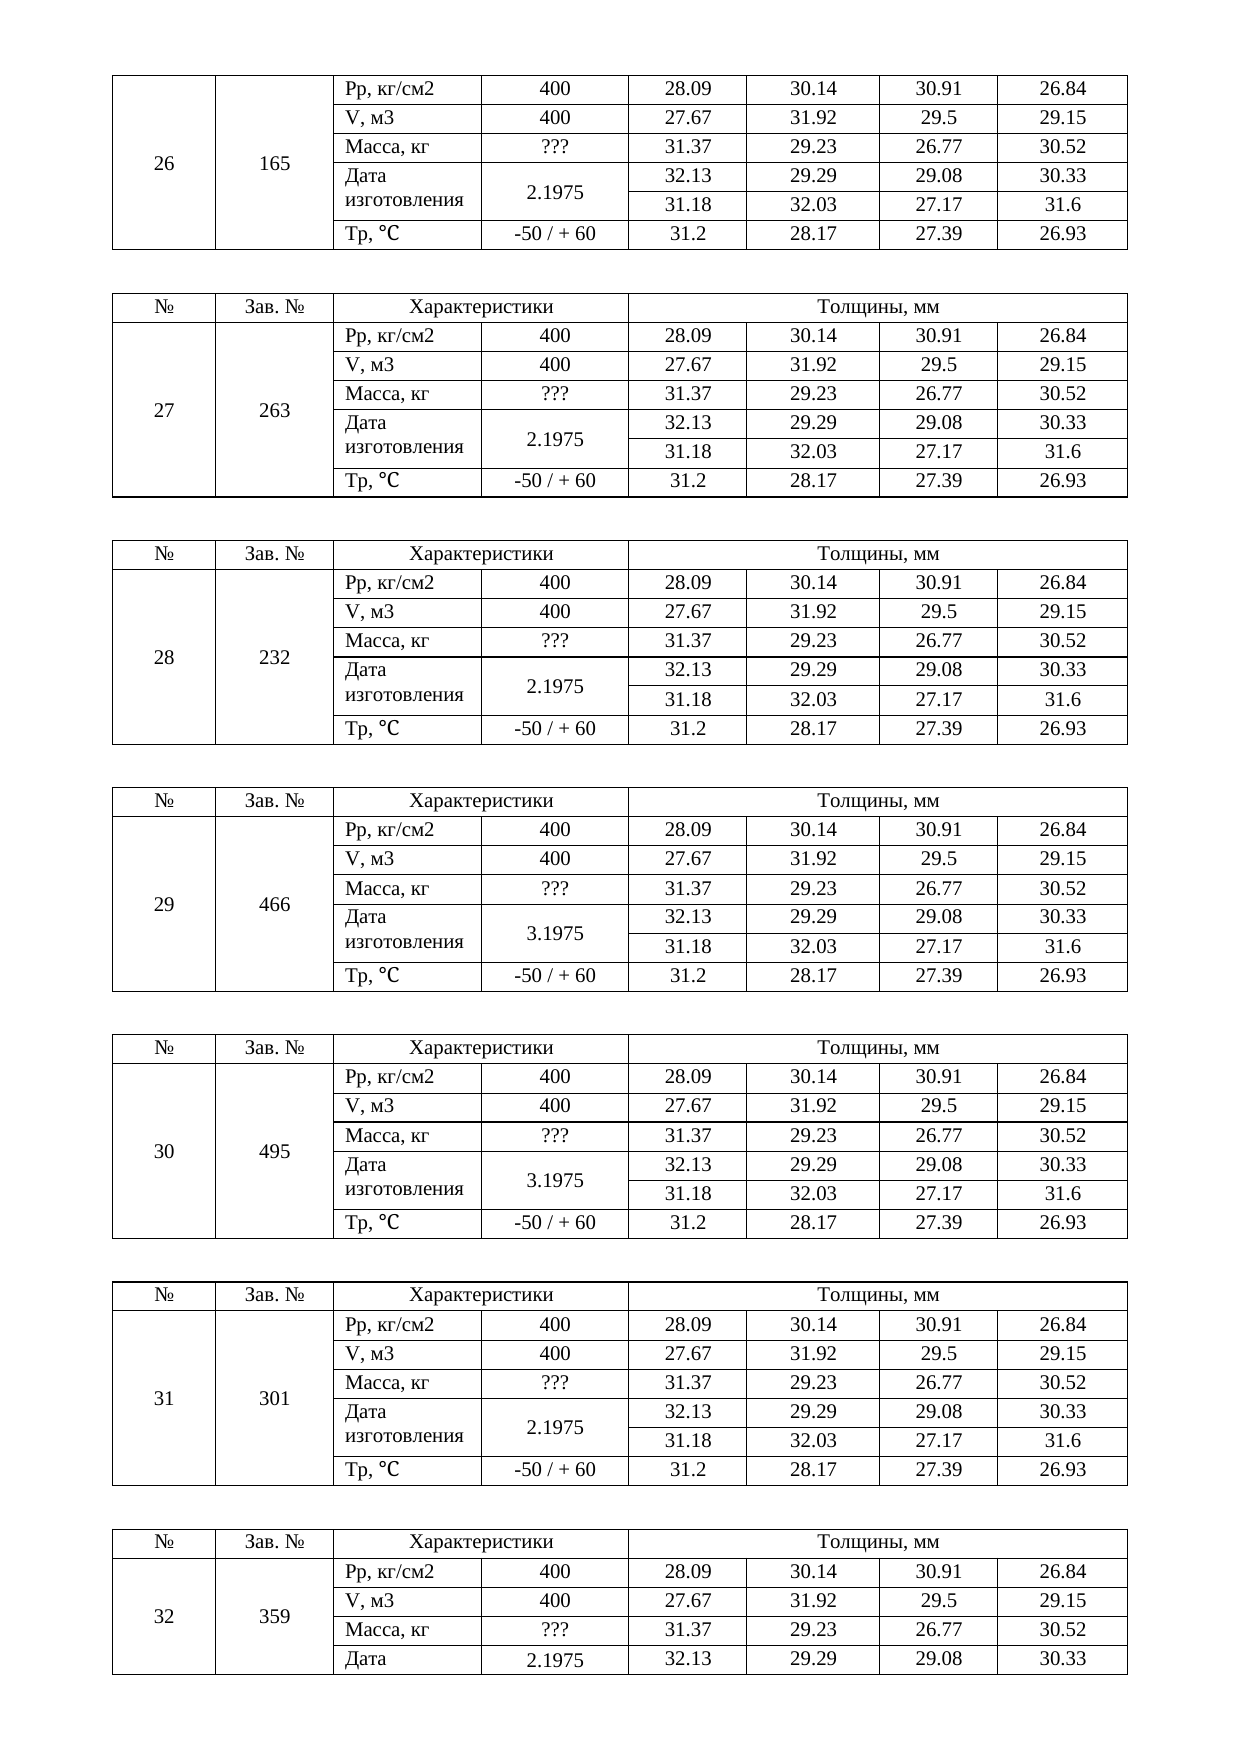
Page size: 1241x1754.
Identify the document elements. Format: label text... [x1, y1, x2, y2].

table_cell 30.33 [998, 905, 1127, 932]
table_cell 26.93 [998, 963, 1127, 991]
table_cell 26.93 [998, 221, 1127, 249]
table_cell 31.6 [998, 439, 1127, 467]
table_cell 32.13 [629, 658, 746, 685]
table_cell Рр, кг/см2 [334, 1311, 481, 1339]
table_cell 31.92 [747, 1588, 879, 1616]
table_cell Масса, кг [334, 628, 481, 656]
table_cell 31.18 [629, 1181, 746, 1209]
table_cell 3.1975 [482, 905, 628, 962]
table_cell 30.33 [998, 410, 1127, 438]
table_cell -50 / + 60 [482, 221, 628, 249]
table_header Зав. № [216, 788, 333, 816]
table_header Зав. № [216, 1035, 333, 1063]
table_cell 29.15 [998, 1588, 1127, 1616]
table_header № [113, 1035, 215, 1063]
table_cell 400 [482, 323, 628, 351]
table_cell 26.77 [880, 1370, 997, 1398]
table_cell 31.6 [998, 934, 1127, 962]
table_cell 27.67 [629, 105, 746, 133]
table_cell 31.6 [998, 1428, 1127, 1456]
table_cell 31.2 [629, 469, 746, 496]
table_cell 29.5 [880, 599, 997, 627]
table_cell 29.5 [880, 1094, 997, 1121]
table_cell 31.37 [629, 1617, 746, 1645]
table_header Зав. № [216, 541, 333, 569]
table_cell Дата изготовления [334, 1152, 481, 1209]
table_cell Масса, кг [334, 381, 481, 409]
table_cell 26.93 [998, 716, 1127, 743]
table_cell 400 [482, 599, 628, 627]
table_cell 27.17 [880, 1428, 997, 1456]
table_cell V, м3 [334, 1588, 481, 1616]
table_cell -50 / + 60 [482, 1210, 628, 1238]
table_cell 26.77 [880, 628, 997, 656]
table_header Толщины, мм [629, 1530, 1127, 1557]
table_cell V, м3 [334, 352, 481, 380]
table_cell Масса, кг [334, 1123, 481, 1151]
table_cell 28.17 [747, 221, 879, 249]
table_header Толщины, мм [629, 541, 1127, 569]
table_header Характеристики [334, 541, 628, 569]
table_cell Дата изготовления [334, 658, 481, 714]
table_cell V, м3 [334, 1341, 481, 1368]
table_header Толщины, мм [629, 1035, 1127, 1063]
table_cell Тр, ℃ [334, 1457, 481, 1485]
table_cell 29.23 [747, 1123, 879, 1151]
table_cell 29.23 [747, 381, 879, 409]
table_cell 27.67 [629, 1588, 746, 1616]
table_cell 30.91 [880, 76, 997, 104]
table_cell 31.18 [629, 192, 746, 220]
table_cell 30.33 [998, 1646, 1127, 1674]
table_cell 31.2 [629, 221, 746, 249]
table_cell 31.37 [629, 1370, 746, 1398]
table_cell 466 [216, 817, 333, 991]
table_cell 29.15 [998, 105, 1127, 133]
table_cell 29.29 [747, 658, 879, 685]
table_cell ??? [482, 875, 628, 903]
table_cell 29.29 [747, 163, 879, 191]
table_cell 27.39 [880, 469, 997, 496]
table_cell 30.52 [998, 381, 1127, 409]
table_cell 30.14 [747, 1559, 879, 1587]
table_cell 32.03 [747, 439, 879, 467]
table_cell Рр, кг/см2 [334, 1559, 481, 1587]
table_cell 26.84 [998, 1311, 1127, 1339]
table_cell 29.23 [747, 875, 879, 903]
table_cell 31.37 [629, 628, 746, 656]
table_cell 29.08 [880, 163, 997, 191]
table_cell 31.2 [629, 1457, 746, 1485]
table_cell ??? [482, 134, 628, 162]
table_cell 32 [113, 1559, 215, 1674]
table_cell 30.33 [998, 1152, 1127, 1179]
table_header Характеристики [334, 1283, 628, 1310]
table_cell 31.6 [998, 686, 1127, 714]
table_cell 28.17 [747, 963, 879, 991]
table_cell 32.03 [747, 1428, 879, 1456]
table_cell 26.77 [880, 381, 997, 409]
table_cell 27.39 [880, 1210, 997, 1238]
table_cell Рр, кг/см2 [334, 570, 481, 598]
table_cell 400 [482, 1588, 628, 1616]
table_cell 400 [482, 105, 628, 133]
table_cell 27.67 [629, 1094, 746, 1121]
table_cell Дата изготовления [334, 163, 481, 220]
table_cell 29.5 [880, 105, 997, 133]
table_cell 32.03 [747, 192, 879, 220]
table_cell 28.09 [629, 1559, 746, 1587]
table_cell 28.17 [747, 1457, 879, 1485]
table_cell 30 [113, 1064, 215, 1238]
table_cell 29.23 [747, 1617, 879, 1645]
table_header № [113, 788, 215, 816]
table_cell Рр, кг/см2 [334, 817, 481, 845]
table_header Зав. № [216, 294, 333, 322]
table_cell 29.08 [880, 1646, 997, 1674]
table_cell 400 [482, 1094, 628, 1121]
table_header Характеристики [334, 1035, 628, 1063]
table_cell 28.09 [629, 570, 746, 598]
table_cell 400 [482, 570, 628, 598]
table_cell 29.15 [998, 352, 1127, 380]
table_header № [113, 541, 215, 569]
table_cell 32.13 [629, 1646, 746, 1674]
table_cell 32.13 [629, 163, 746, 191]
table_cell 26.93 [998, 1457, 1127, 1485]
table_cell 400 [482, 76, 628, 104]
table_cell 31.37 [629, 1123, 746, 1151]
table_cell ??? [482, 1370, 628, 1398]
table_cell 29.08 [880, 1399, 997, 1427]
table_cell 30.14 [747, 1311, 879, 1339]
table_cell 31.18 [629, 686, 746, 714]
table_cell 2.1975 [482, 1646, 628, 1674]
table_cell 30.14 [747, 323, 879, 351]
table_cell 31.18 [629, 934, 746, 962]
table_cell 400 [482, 817, 628, 845]
table_cell 30.14 [747, 817, 879, 845]
table_cell 28.09 [629, 76, 746, 104]
table_cell V, м3 [334, 1094, 481, 1121]
table_cell 31.92 [747, 352, 879, 380]
table_header Зав. № [216, 1283, 333, 1310]
table_cell 28 [113, 570, 215, 743]
table_cell 31.92 [747, 105, 879, 133]
table_cell 27.39 [880, 221, 997, 249]
table_cell 31.37 [629, 381, 746, 409]
table_cell Тр, ℃ [334, 1210, 481, 1238]
table_cell 31 [113, 1311, 215, 1485]
table_cell 28.09 [629, 817, 746, 845]
table_cell 30.14 [747, 570, 879, 598]
table_cell 29.29 [747, 905, 879, 932]
table_cell 400 [482, 1064, 628, 1092]
table_cell 29.15 [998, 599, 1127, 627]
table_cell 31.37 [629, 875, 746, 903]
table_cell 359 [216, 1559, 333, 1674]
table_cell -50 / + 60 [482, 1457, 628, 1485]
table_cell 3.1975 [482, 1152, 628, 1209]
table_cell 31.37 [629, 134, 746, 162]
table_cell 2.1975 [482, 410, 628, 467]
table_cell 30.33 [998, 1399, 1127, 1427]
table_cell 31.92 [747, 1094, 879, 1121]
table_cell 27.39 [880, 1457, 997, 1485]
table_cell 29.5 [880, 846, 997, 874]
table_cell 28.17 [747, 716, 879, 743]
table_cell ??? [482, 381, 628, 409]
table_cell 32.13 [629, 410, 746, 438]
table_cell Дата изготовления [334, 1646, 481, 1674]
table_cell 27.67 [629, 599, 746, 627]
table_cell 32.03 [747, 1181, 879, 1209]
table_cell 31.92 [747, 599, 879, 627]
table_cell 29.5 [880, 1588, 997, 1616]
table_cell V, м3 [334, 846, 481, 874]
table_cell 30.52 [998, 134, 1127, 162]
table_cell 27.17 [880, 934, 997, 962]
table_cell 29.15 [998, 846, 1127, 874]
table_cell 29.15 [998, 1341, 1127, 1368]
table_cell 2.1975 [482, 1399, 628, 1456]
table_cell 29.29 [747, 1399, 879, 1427]
table_cell 26.84 [998, 817, 1127, 845]
table_cell 29.5 [880, 1341, 997, 1368]
table_cell 29.5 [880, 352, 997, 380]
table_cell -50 / + 60 [482, 716, 628, 743]
table_cell 495 [216, 1064, 333, 1238]
table_header Зав. № [216, 1530, 333, 1557]
table_cell 28.09 [629, 323, 746, 351]
table_cell 30.52 [998, 875, 1127, 903]
table_cell 29.08 [880, 905, 997, 932]
table_cell 400 [482, 1559, 628, 1587]
table_cell 32.13 [629, 1399, 746, 1427]
table_cell 32.13 [629, 905, 746, 932]
table_cell 30.33 [998, 658, 1127, 685]
table_cell 29.23 [747, 628, 879, 656]
table_cell 30.91 [880, 1559, 997, 1587]
table_cell 28.17 [747, 469, 879, 496]
table_cell -50 / + 60 [482, 469, 628, 496]
table_cell 400 [482, 1311, 628, 1339]
table_cell 27.17 [880, 1181, 997, 1209]
table_header Характеристики [334, 788, 628, 816]
table_cell Масса, кг [334, 875, 481, 903]
table_cell 32.03 [747, 686, 879, 714]
table_cell 29.08 [880, 658, 997, 685]
table_cell 29.23 [747, 1370, 879, 1398]
table_cell 400 [482, 352, 628, 380]
table_cell 28.17 [747, 1210, 879, 1238]
table_cell 31.92 [747, 1341, 879, 1368]
table_cell Масса, кг [334, 1617, 481, 1645]
table_cell 30.91 [880, 323, 997, 351]
table_cell Рр, кг/см2 [334, 1064, 481, 1092]
table_cell -50 / + 60 [482, 963, 628, 991]
table_cell 31.92 [747, 846, 879, 874]
table_cell 29 [113, 817, 215, 991]
table_cell 30.14 [747, 76, 879, 104]
table_cell 26.93 [998, 469, 1127, 496]
table_cell 400 [482, 1341, 628, 1368]
table_cell 301 [216, 1311, 333, 1485]
table_cell 27.67 [629, 352, 746, 380]
table_cell Тр, ℃ [334, 963, 481, 991]
table_cell 31.6 [998, 192, 1127, 220]
table_header № [113, 294, 215, 322]
table_cell 263 [216, 323, 333, 496]
table_cell 29.08 [880, 1152, 997, 1179]
table_cell 26 [113, 76, 215, 249]
table_cell 26.84 [998, 1064, 1127, 1092]
table_cell Рр, кг/см2 [334, 323, 481, 351]
table_cell Масса, кг [334, 1370, 481, 1398]
table_cell 31.18 [629, 439, 746, 467]
table_cell 32.03 [747, 934, 879, 962]
table_cell 27.17 [880, 686, 997, 714]
table_cell 30.52 [998, 628, 1127, 656]
table_cell 30.91 [880, 1064, 997, 1092]
table_cell 28.09 [629, 1311, 746, 1339]
table_cell 29.15 [998, 1094, 1127, 1121]
table_cell 27.17 [880, 192, 997, 220]
table_cell 165 [216, 76, 333, 249]
table_cell 2.1975 [482, 163, 628, 220]
table_cell 29.29 [747, 1152, 879, 1179]
table_cell ??? [482, 1617, 628, 1645]
table_cell 27.39 [880, 716, 997, 743]
table_header Толщины, мм [629, 294, 1127, 322]
table_cell 29.29 [747, 410, 879, 438]
table_cell 26.77 [880, 134, 997, 162]
table_header № [113, 1283, 215, 1310]
table_cell ??? [482, 628, 628, 656]
table_cell 26.84 [998, 76, 1127, 104]
table_cell 26.77 [880, 1123, 997, 1151]
table_cell Тр, ℃ [334, 469, 481, 496]
table_cell ??? [482, 1123, 628, 1151]
table_cell 30.91 [880, 817, 997, 845]
table_cell 32.13 [629, 1152, 746, 1179]
table_cell 31.2 [629, 963, 746, 991]
table_cell 26.84 [998, 1559, 1127, 1587]
table_cell Рр, кг/см2 [334, 76, 481, 104]
table_cell 30.14 [747, 1064, 879, 1092]
table_cell 400 [482, 846, 628, 874]
table_header № [113, 1530, 215, 1557]
table_cell 26.77 [880, 1617, 997, 1645]
table_cell Тр, ℃ [334, 716, 481, 743]
table_header Характеристики [334, 1530, 628, 1557]
table_cell 30.52 [998, 1123, 1127, 1151]
table_cell Масса, кг [334, 134, 481, 162]
table_header Толщины, мм [629, 788, 1127, 816]
table_cell 27 [113, 323, 215, 496]
table_cell Дата изготовления [334, 1399, 481, 1456]
table_cell 30.52 [998, 1370, 1127, 1398]
table_cell 31.2 [629, 1210, 746, 1238]
table_cell Дата изготовления [334, 410, 481, 467]
table_header Толщины, мм [629, 1283, 1127, 1310]
table_cell 31.6 [998, 1181, 1127, 1209]
table_cell 30.52 [998, 1617, 1127, 1645]
table_cell 30.91 [880, 570, 997, 598]
table_cell 27.67 [629, 846, 746, 874]
table_cell 28.09 [629, 1064, 746, 1092]
table_cell 26.93 [998, 1210, 1127, 1238]
table_cell 27.17 [880, 439, 997, 467]
table_cell 27.39 [880, 963, 997, 991]
table_cell Дата изготовления [334, 905, 481, 962]
table_cell 26.84 [998, 570, 1127, 598]
table_cell V, м3 [334, 599, 481, 627]
table_cell 29.08 [880, 410, 997, 438]
table_cell 30.91 [880, 1311, 997, 1339]
table_cell V, м3 [334, 105, 481, 133]
table_cell 27.67 [629, 1341, 746, 1368]
table_cell 31.2 [629, 716, 746, 743]
table_cell 30.33 [998, 163, 1127, 191]
table_cell 2.1975 [482, 658, 628, 714]
table_cell 26.77 [880, 875, 997, 903]
table_cell 29.29 [747, 1646, 879, 1674]
table_header Характеристики [334, 294, 628, 322]
table_cell 29.23 [747, 134, 879, 162]
table_cell 232 [216, 570, 333, 743]
table_cell 26.84 [998, 323, 1127, 351]
table_cell 31.18 [629, 1428, 746, 1456]
table_cell Тр, ℃ [334, 221, 481, 249]
